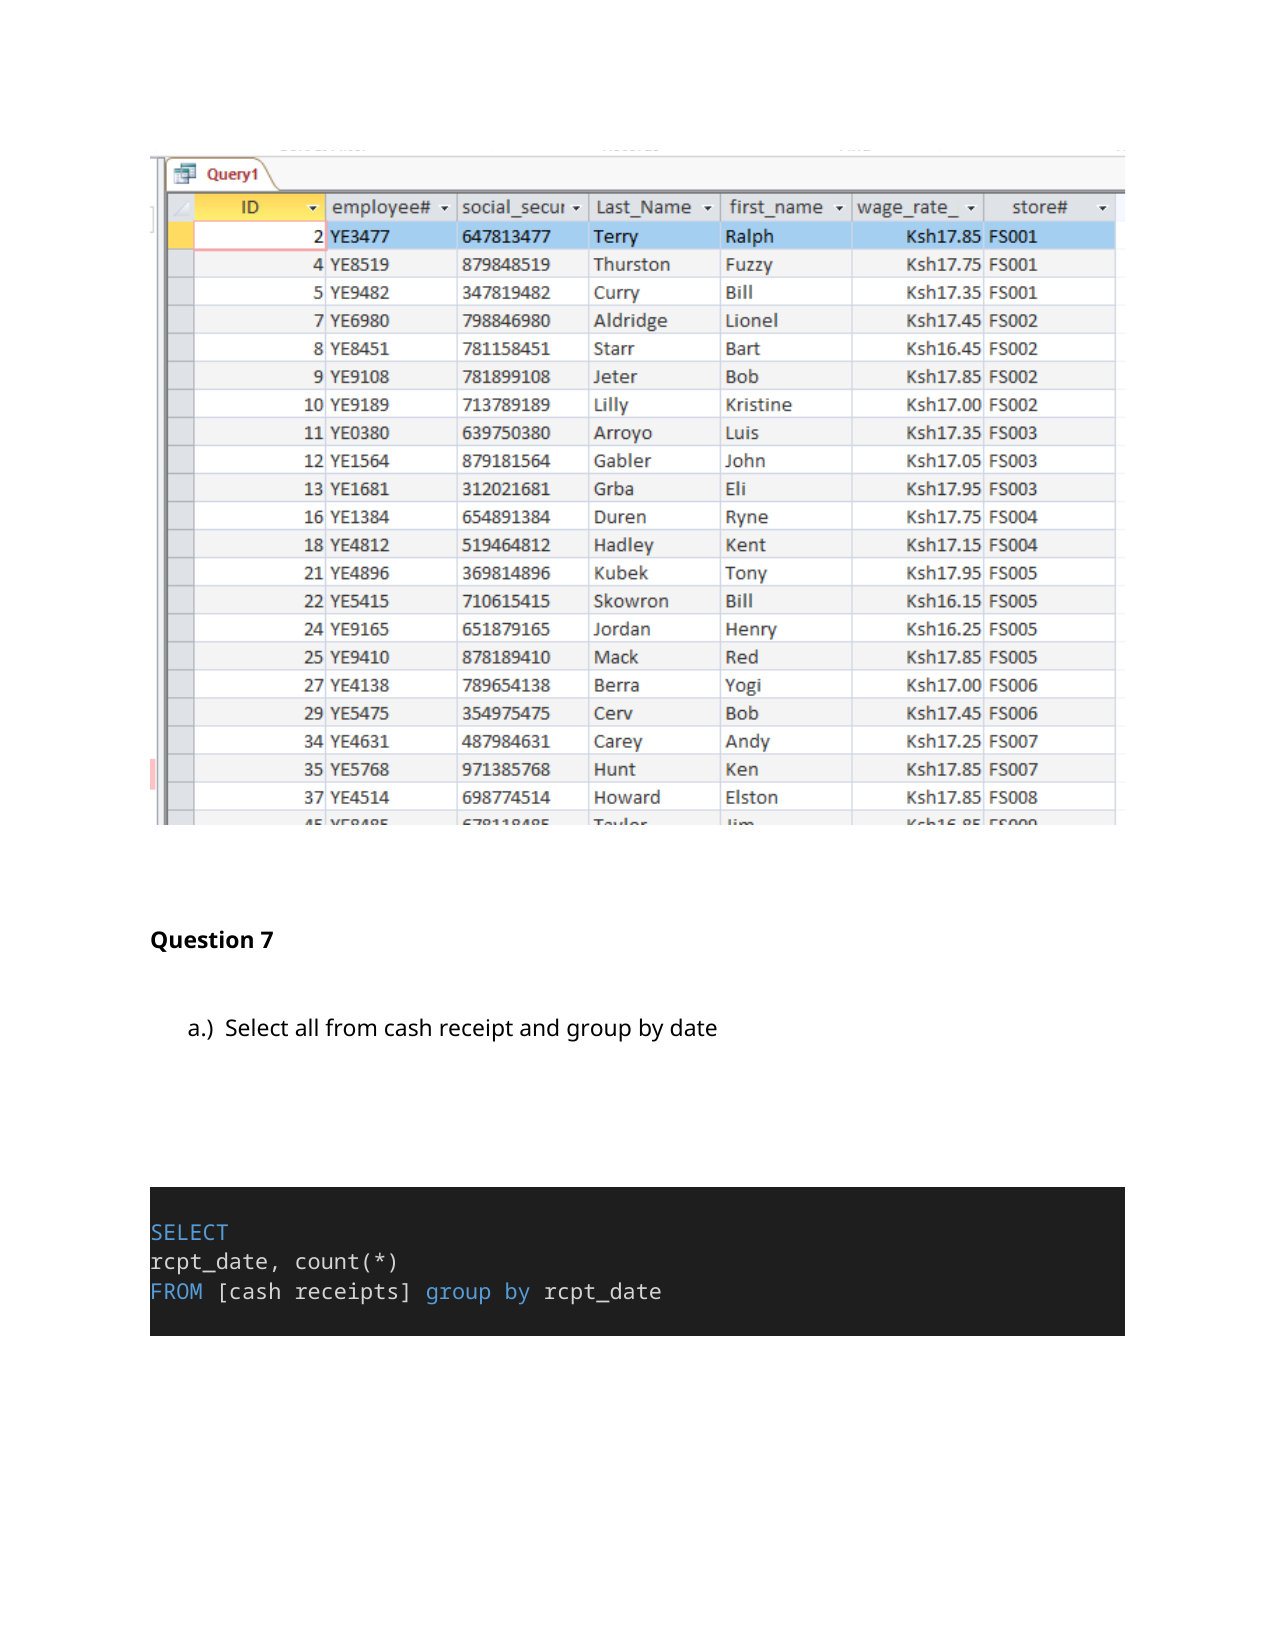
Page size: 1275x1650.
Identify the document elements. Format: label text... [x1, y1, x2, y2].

list Select all from cash receipt and group by date [187, 1012, 1125, 1043]
text Question 7 [150, 924, 1125, 956]
picture [150, 150, 1125, 825]
text SELECT [150, 1217, 1125, 1246]
text FROM [cash receipts] group by rcpt_date [150, 1276, 1125, 1306]
text rcpt_date, count(*) [150, 1246, 1125, 1276]
